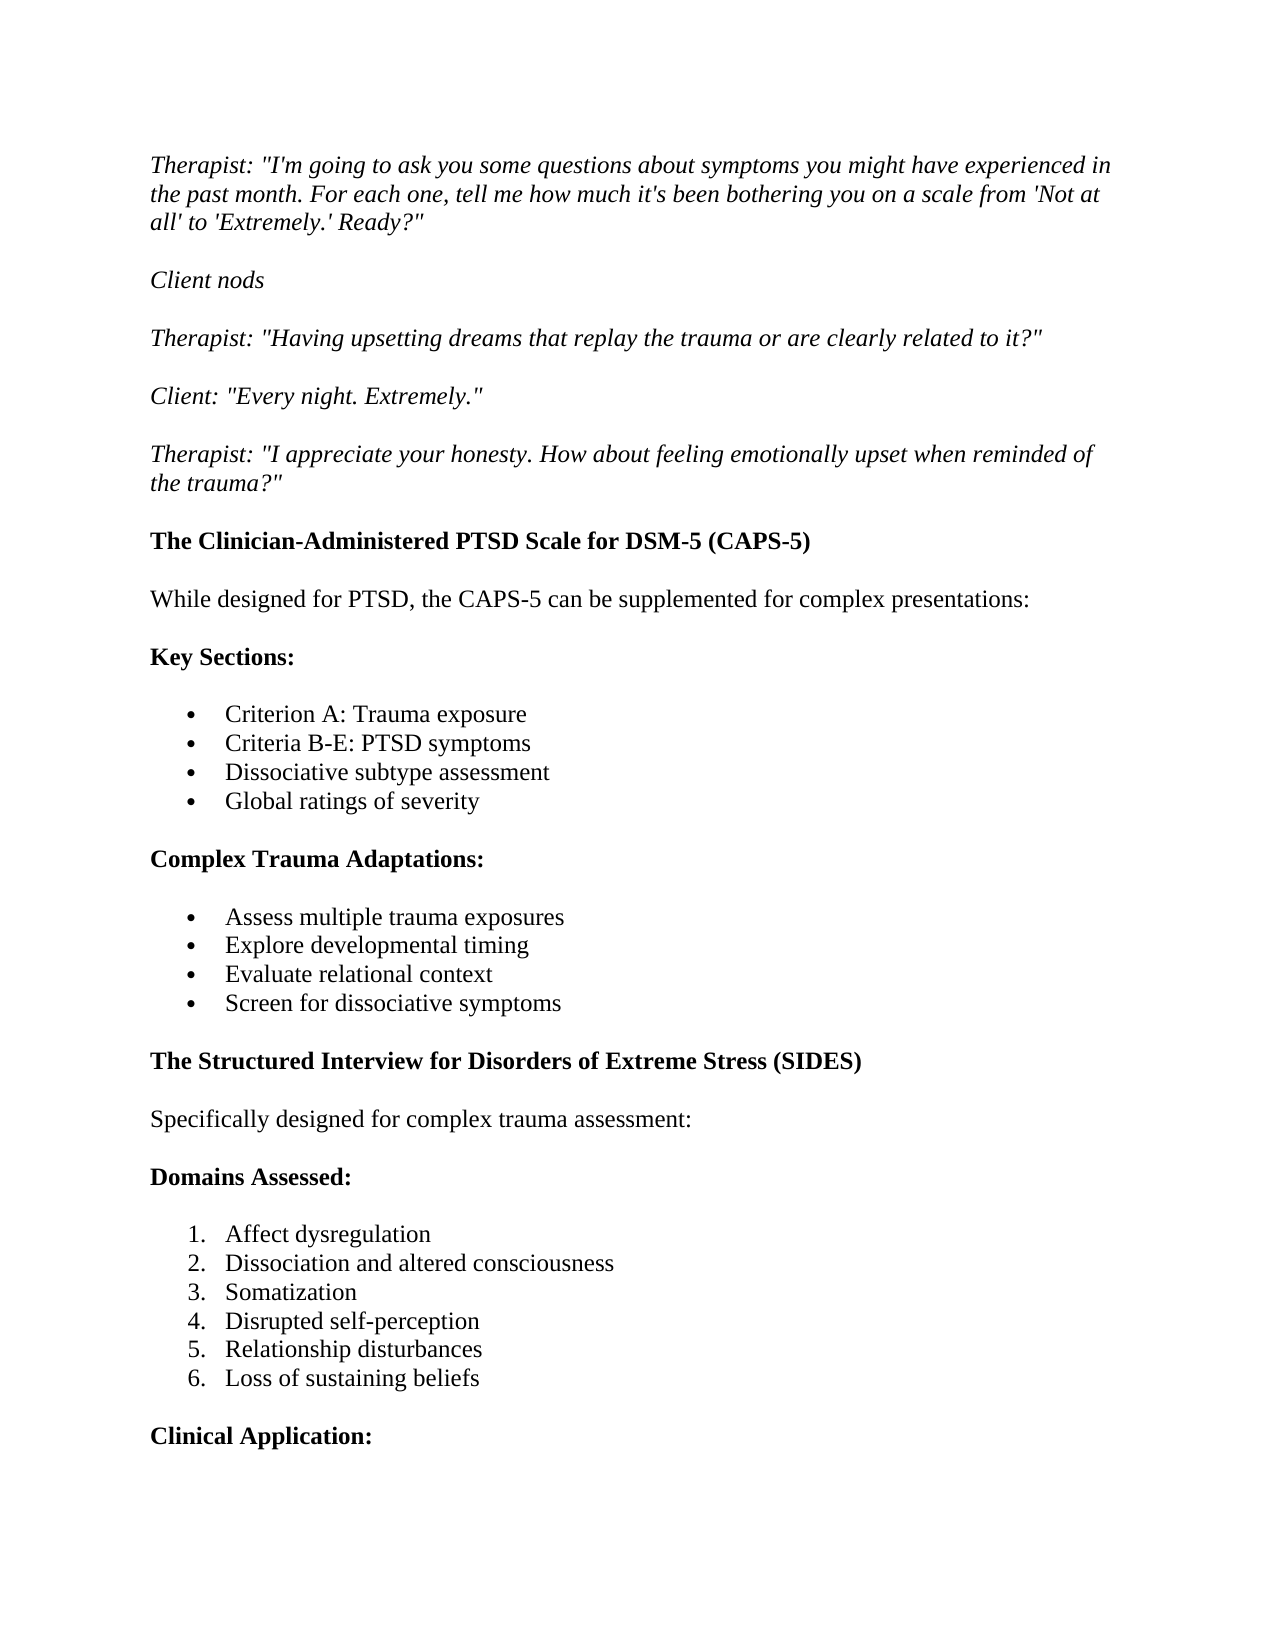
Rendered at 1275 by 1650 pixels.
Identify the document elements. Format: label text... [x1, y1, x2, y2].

list Screen for dissociative symptoms [187, 988, 1125, 1017]
list Global ratings of severity [187, 786, 1125, 814]
text Therapist: "I'm going to ask you some questions about symptoms you might have experienced in the past month. For each one, tell me how much it's been bothering you on a scale from 'Not at all' to 'Extremely.' Ready?" [150, 150, 1125, 236]
list Explore developmental timing [187, 930, 1125, 959]
list Dissociative subtype assessment [187, 757, 1125, 786]
text Client: "Every night. Extremely." [150, 381, 1125, 410]
text Key Sections: [150, 642, 1125, 670]
text Therapist: "I appreciate your honesty. How about feeling emotionally upset when reminded of the trauma?" [150, 439, 1125, 497]
text Therapist: "Having upsetting dreams that replay the trauma or are clearly related to it?" [150, 323, 1125, 352]
list Disrupted self-perception [187, 1306, 1125, 1334]
list Criterion A: Trauma exposure [187, 699, 1125, 728]
text Specifically designed for complex trauma assessment: [150, 1104, 1125, 1132]
text Client nods [150, 265, 1125, 294]
text Clinical Application: [150, 1421, 1125, 1450]
text Domains Assessed: [150, 1162, 1125, 1190]
list Loss of sustaining beliefs [187, 1363, 1125, 1392]
text The Structured Interview for Disorders of Extreme Stress (SIDES) [150, 1046, 1125, 1074]
list Affect dysregulation [187, 1219, 1125, 1248]
list Assess multiple trauma exposures [187, 902, 1125, 930]
text While designed for PTSD, the CAPS-5 can be supplemented for complex presentations: [150, 584, 1125, 612]
list Relationship disturbances [187, 1334, 1125, 1363]
list Somatization [187, 1277, 1125, 1306]
list Criteria B-E: PTSD symptoms [187, 728, 1125, 757]
text The Clinician-Administered PTSD Scale for DSM-5 (CAPS-5) [150, 526, 1125, 554]
list Evaluate relational context [187, 959, 1125, 988]
list Dissociation and altered consciousness [187, 1248, 1125, 1277]
text Complex Trauma Adaptations: [150, 844, 1125, 872]
